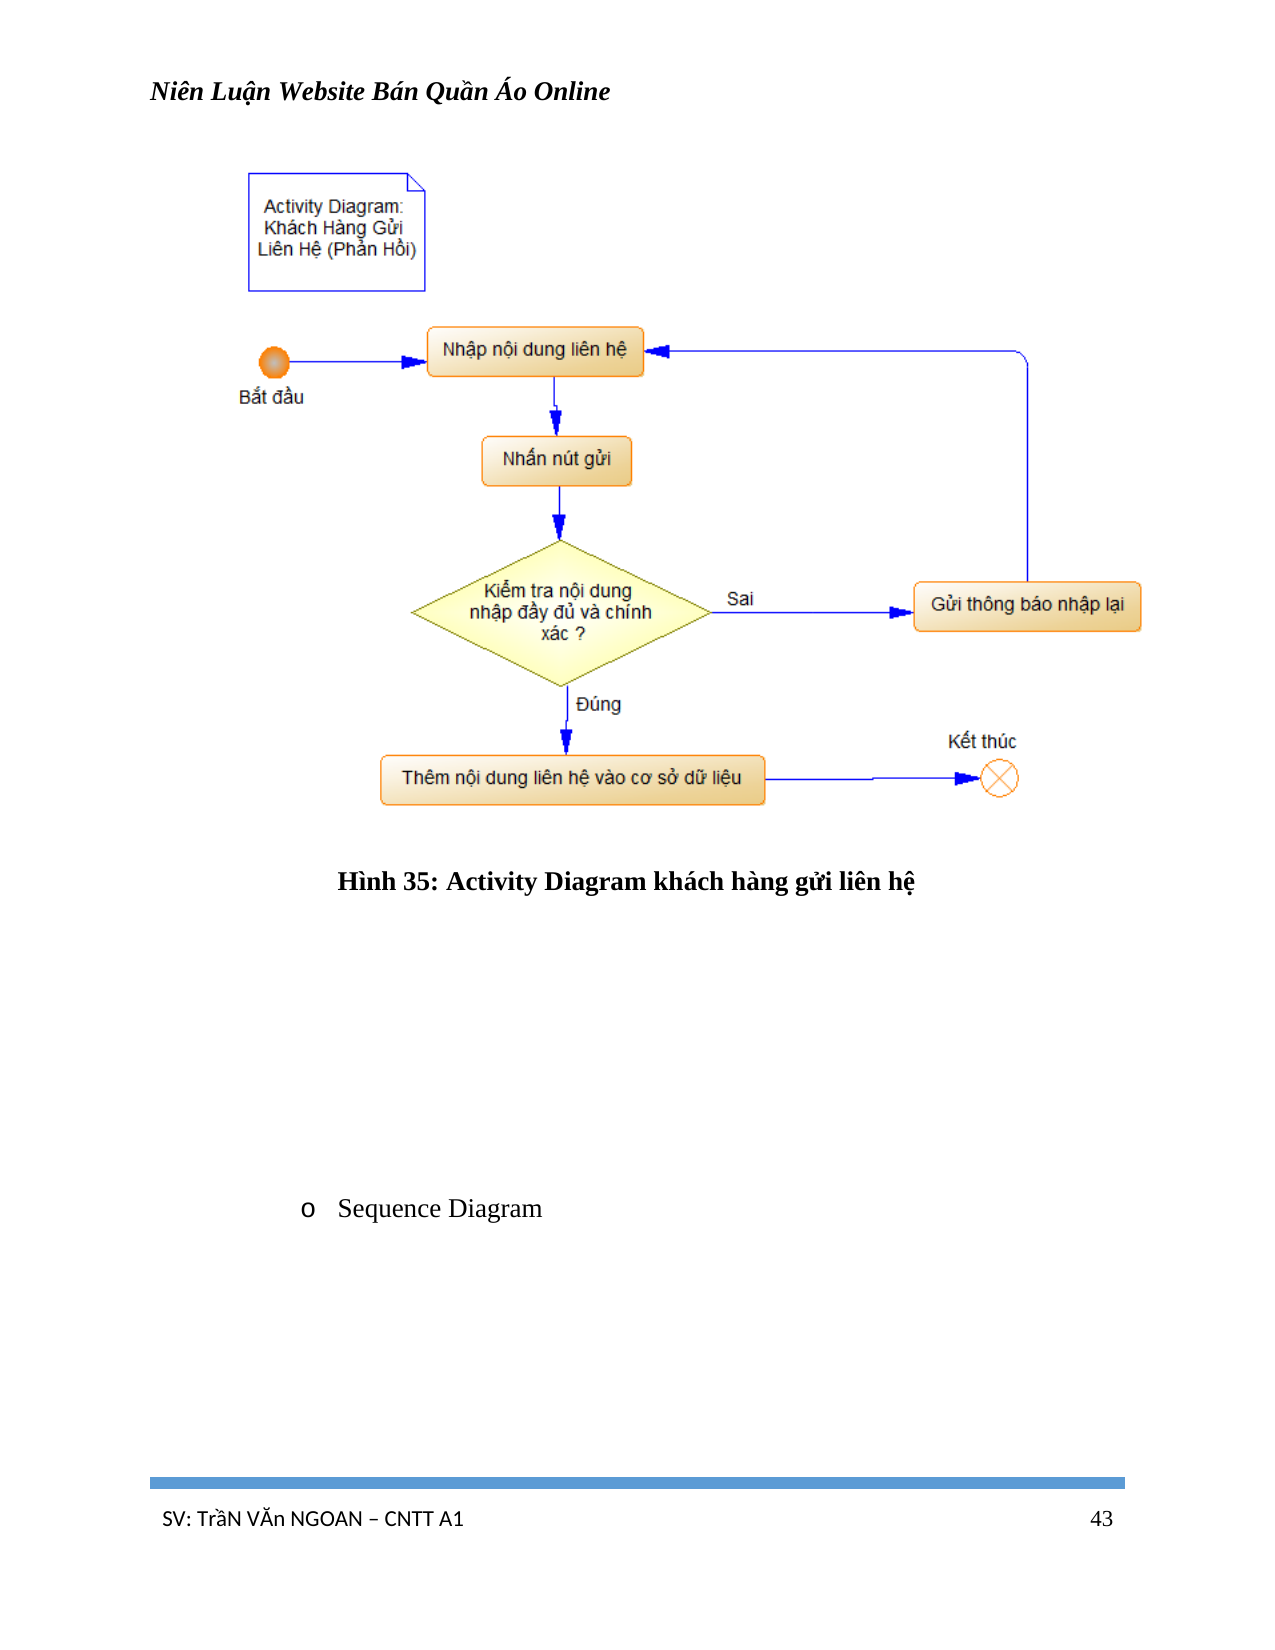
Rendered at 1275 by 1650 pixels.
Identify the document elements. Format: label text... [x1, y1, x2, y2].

picture [207, 150, 1179, 828]
list Hình 35: Activity Diagram khách hàng gửi liên hệ [337, 828, 1125, 897]
list Sequence Diagram [300, 1192, 1125, 1226]
